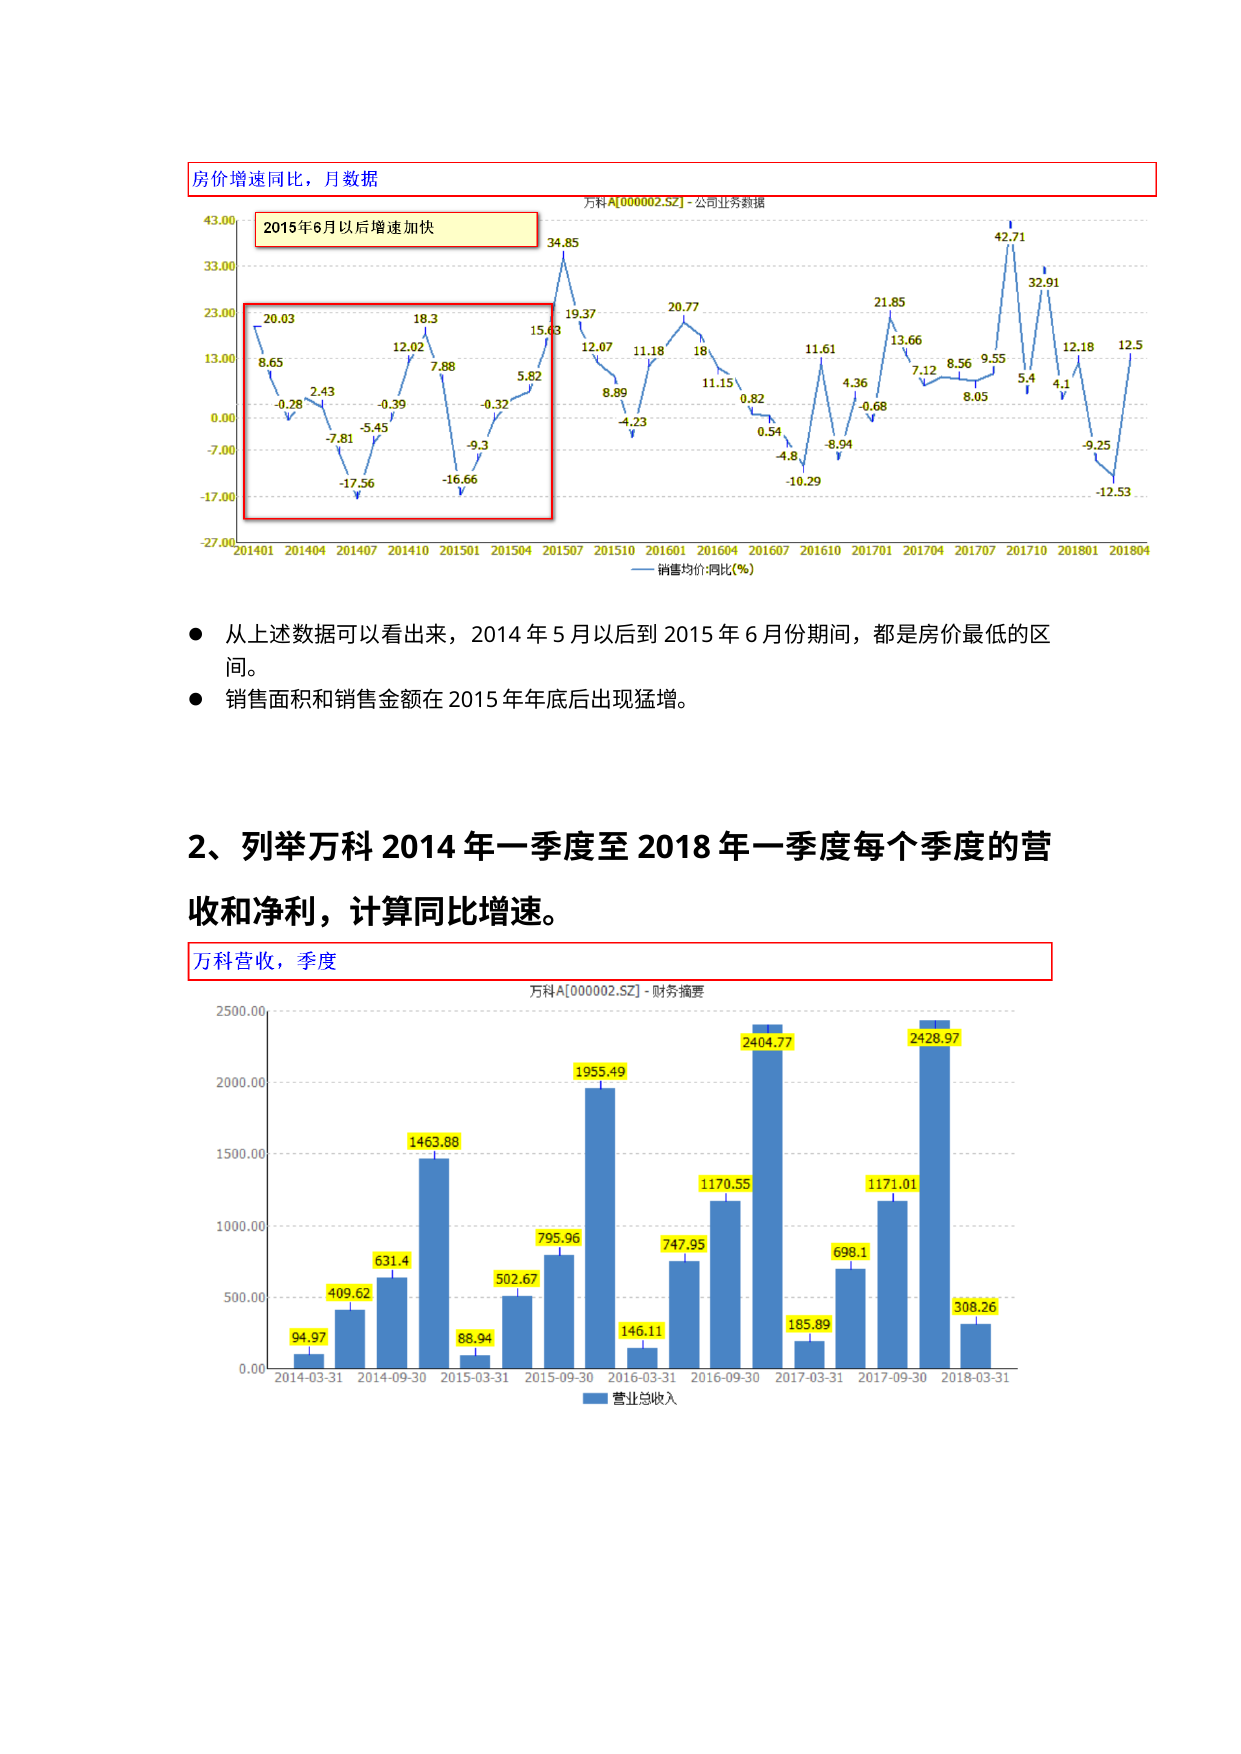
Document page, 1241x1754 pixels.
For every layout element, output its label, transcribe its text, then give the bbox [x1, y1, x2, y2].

list 销售面积和销售金额在2015年年底后出现猛增。 [187, 682, 1053, 714]
picture [187, 162, 1157, 581]
list 从上述数据可以看出来，2014年5月以后到2015年6月份期间，都是房价最低的区间。 [187, 617, 1053, 682]
picture [187, 942, 1053, 1415]
text 2、列举万科2014年一季度至2018年一季度每个季度的营收和净利，计算同比增速。 [187, 812, 1053, 942]
